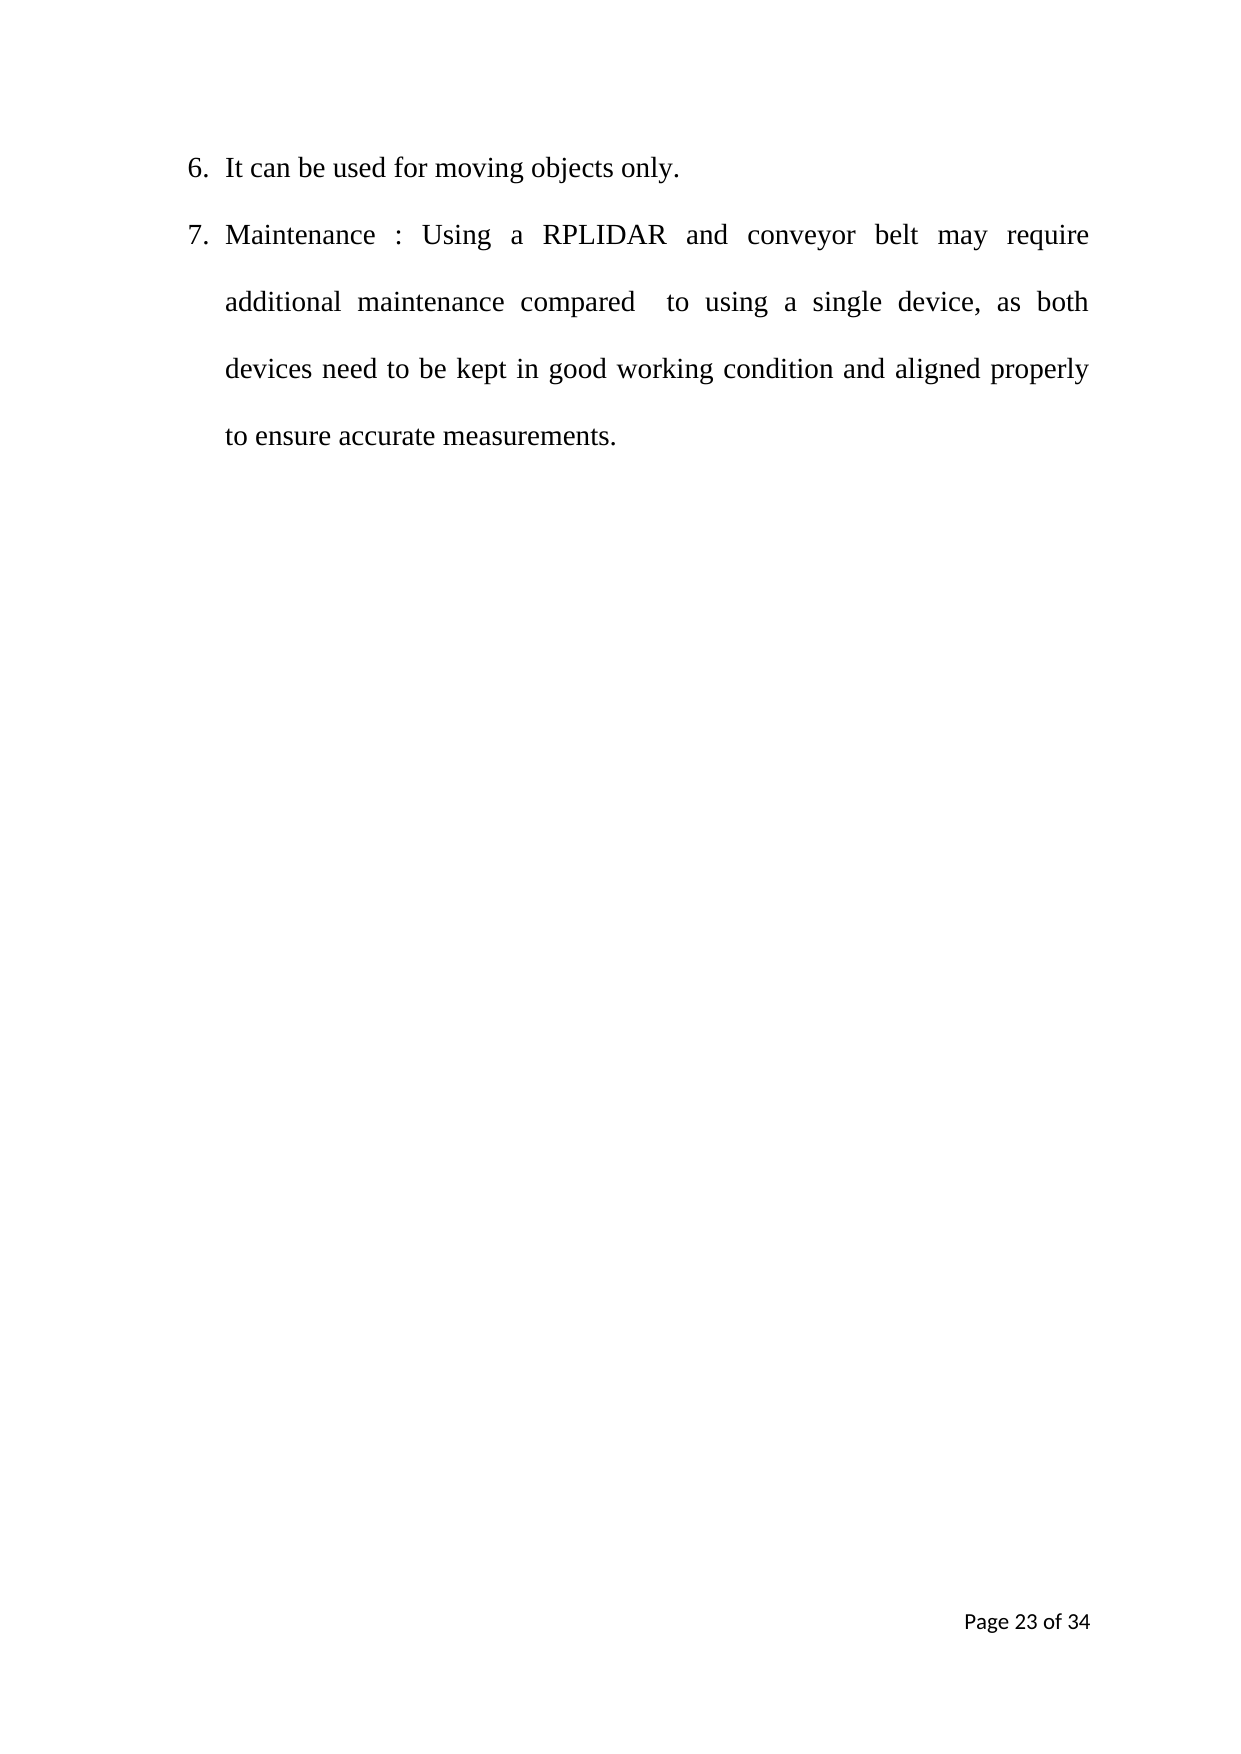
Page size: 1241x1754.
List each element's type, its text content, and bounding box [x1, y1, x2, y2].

list It can be used for moving objects only. [187, 150, 1090, 183]
list Maintenance : Using a RPLIDAR and conveyor belt may require additional maintenance compared to using a single device, as both devices need to be kept in good working condition and aligned properly to ensure accurate measurements. [187, 217, 1090, 452]
